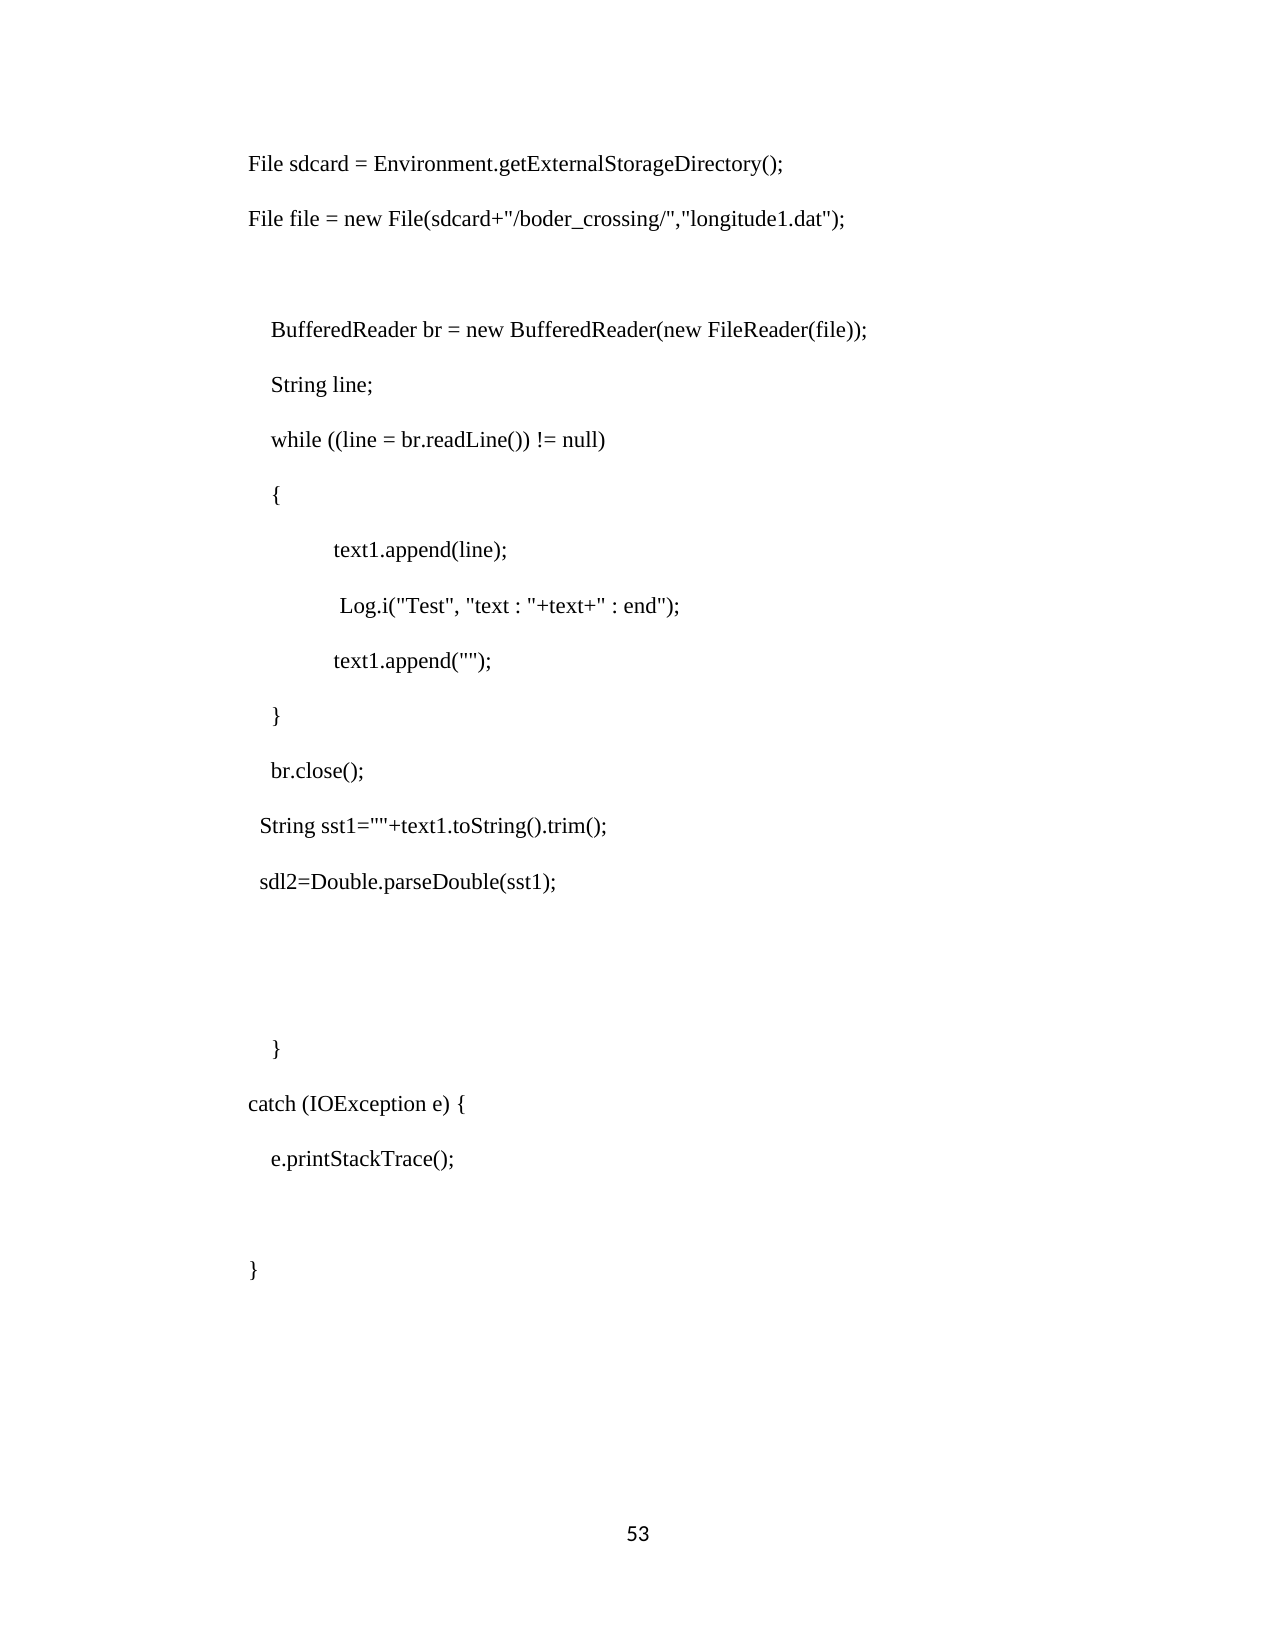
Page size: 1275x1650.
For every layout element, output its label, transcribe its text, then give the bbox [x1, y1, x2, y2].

text } [150, 1035, 1125, 1061]
text sdl2=Double.parseDouble(sst1); [150, 868, 1125, 894]
text { [150, 481, 1125, 508]
text File sdcard = Environment.getExternalStorageDirectory(); [150, 150, 1125, 176]
text } [150, 1256, 1125, 1282]
text text1.append(""); [150, 647, 1125, 673]
text while ((line = br.readLine()) != null) [150, 426, 1125, 452]
text catch (IOException e) { [150, 1090, 1125, 1117]
text e.printStackTrace(); [150, 1145, 1125, 1172]
text BufferedReader br = new BufferedReader(new FileReader(file)); [150, 316, 1125, 342]
text br.close(); [150, 757, 1125, 784]
text Log.i("Test", "text : "+text+" : end"); [150, 592, 1125, 618]
text } [150, 702, 1125, 728]
text String line; [150, 371, 1125, 397]
text File file = new File(sdcard+"/boder_crossing/","longitude1.dat"); [150, 205, 1125, 232]
text text1.append(line); [150, 536, 1125, 563]
text String sst1=""+text1.toString().trim(); [150, 812, 1125, 839]
